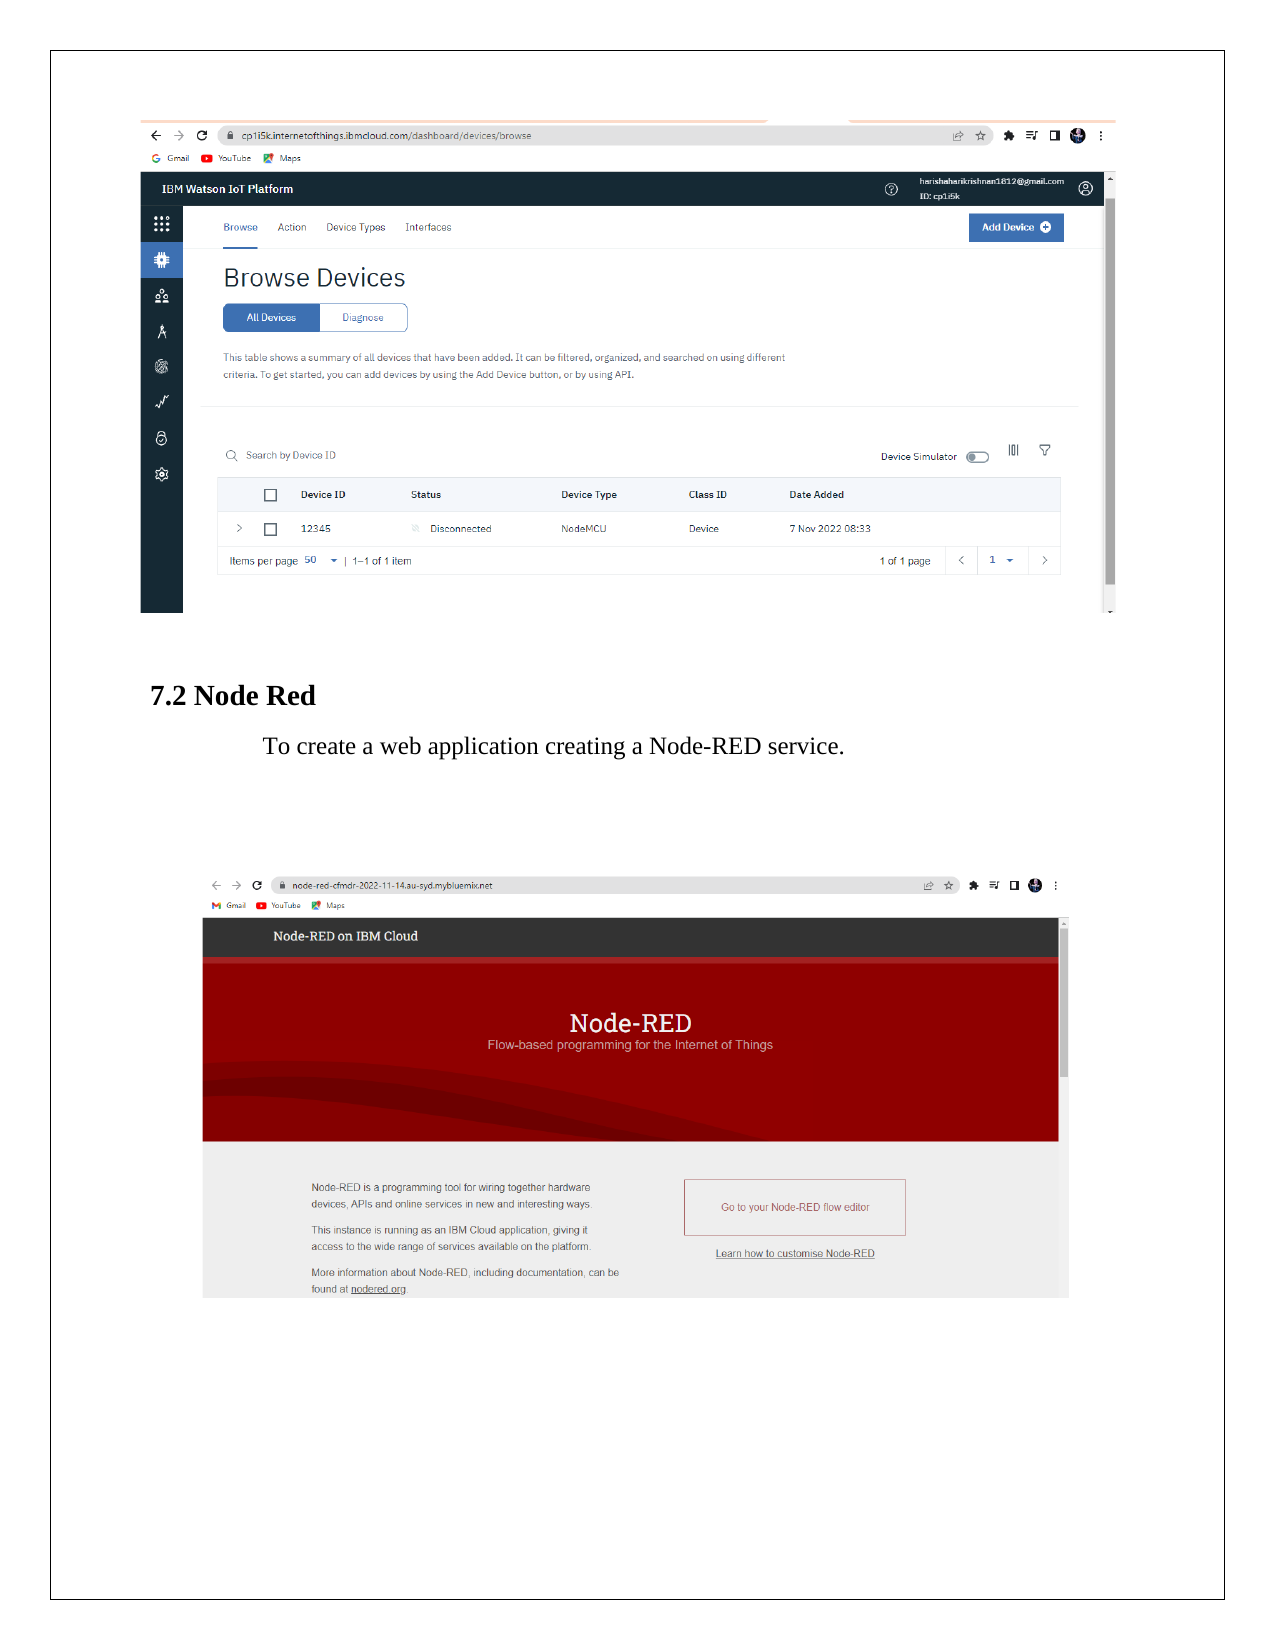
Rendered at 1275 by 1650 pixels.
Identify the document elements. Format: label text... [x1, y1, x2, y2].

text To create a web application creating a Node-RED service. [150, 731, 1125, 760]
picture [140, 120, 1116, 613]
text 7.2 Node Red [150, 678, 1125, 712]
picture [202, 874, 1069, 1298]
